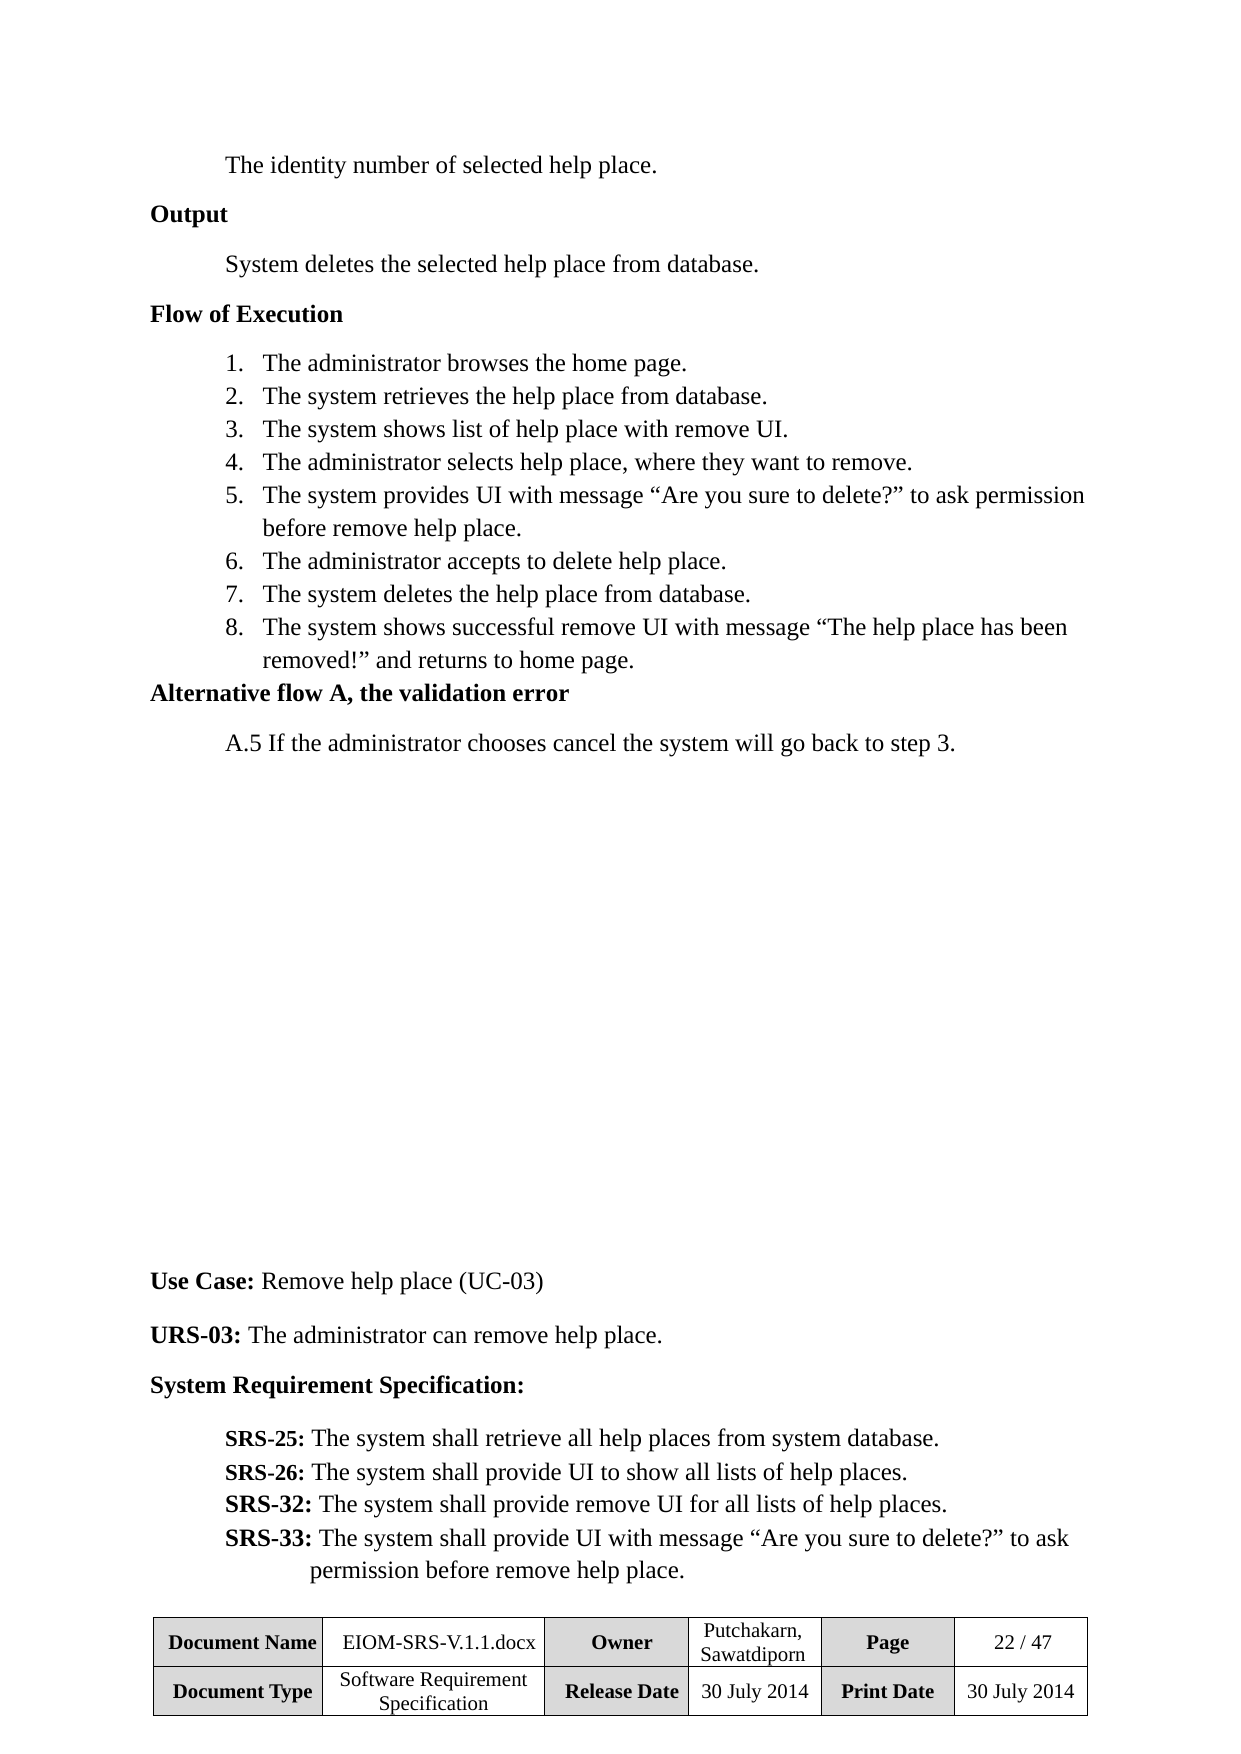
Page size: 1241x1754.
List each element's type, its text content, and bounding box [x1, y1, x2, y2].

list The system shows successful remove UI with message “The help place has been removed!” and returns to home page. [225, 612, 1090, 674]
text System Requirement Specification: [150, 1370, 1090, 1398]
list The system shall retrieve all help places from system database. [225, 1423, 1090, 1452]
list The administrator browses the home page. [225, 348, 1090, 377]
text Alternative flow A, the validation error [150, 678, 1090, 707]
list The administrator accepts to delete help place. [225, 546, 1090, 575]
list The system deletes the help place from database. [225, 579, 1090, 608]
list The system provides UI with message “Are you sure to delete?” to ask permission before remove help place. [225, 480, 1090, 542]
text URS-03: The administrator can remove help place. [150, 1320, 1090, 1349]
text System deletes the selected help place from database. [150, 249, 1090, 278]
list The system retrieves the help place from database. [225, 381, 1090, 410]
list The system shall provide UI with message “Are you sure to delete?” to ask permission before remove help place. [225, 1523, 1090, 1584]
text Use Case: Remove help place (UC-03) [150, 1266, 1090, 1295]
text The identity number of selected help place. [150, 150, 1090, 179]
list The system shows list of help place with remove UI. [225, 414, 1090, 443]
list The system shall provide UI to show all lists of help places. [225, 1457, 1090, 1485]
text A.5 If the administrator chooses cancel the system will go back to step 3. [150, 728, 1090, 757]
list The system shall provide remove UI for all lists of help places. [225, 1489, 1090, 1518]
text Output [150, 199, 1090, 228]
list The administrator selects help place, where they want to remove. [225, 447, 1090, 476]
text Flow of Execution [150, 299, 1090, 327]
